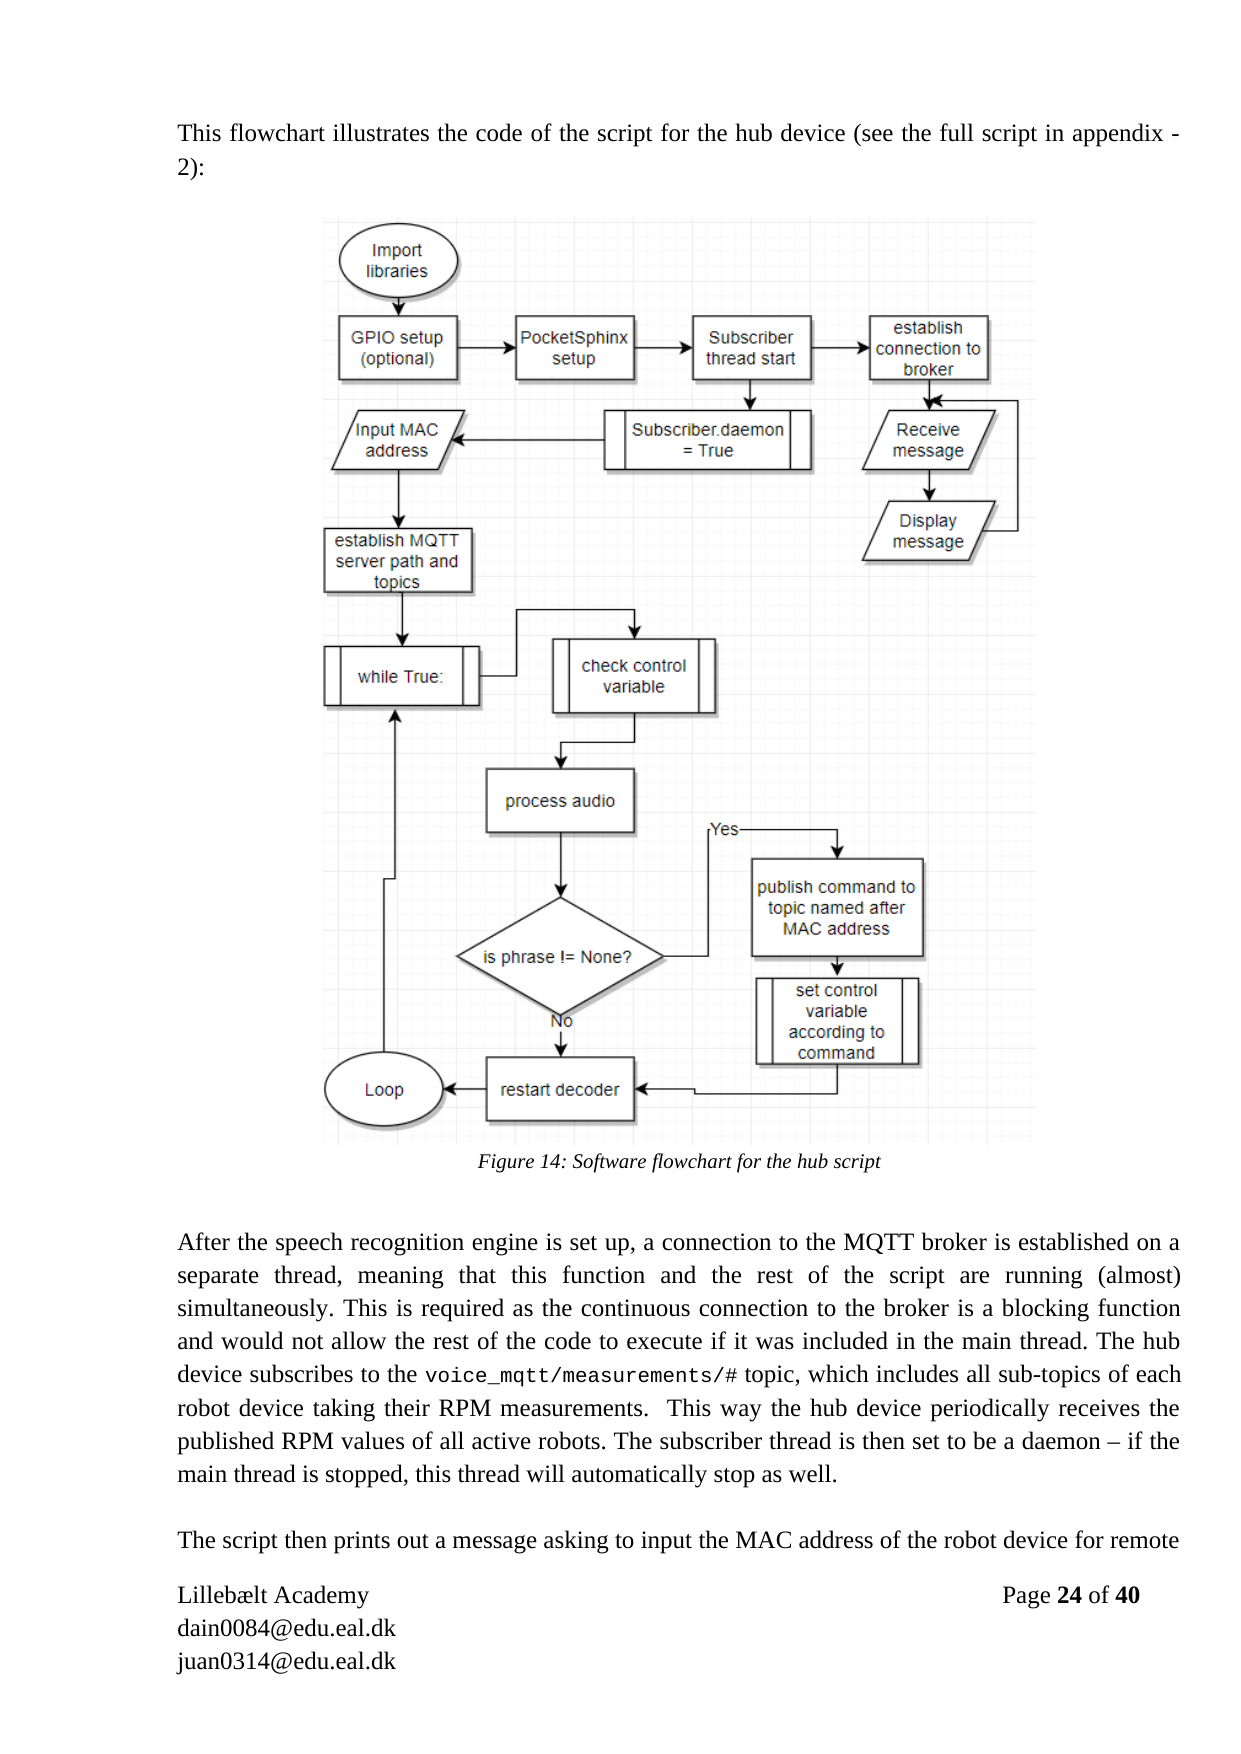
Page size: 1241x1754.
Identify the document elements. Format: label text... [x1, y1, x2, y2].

text Figure 14: Software flowchart for the hub script [177, 1149, 1182, 1173]
picture [322, 217, 1037, 1145]
text After the speech recognition engine is set up, a connection to the MQTT broker is established on a separate thread, meaning that this function and the rest of the script are running (almost) simultaneously. This is required as the continuous connection to the broker is a blocking function and would not allow the rest of the code to execute if it was included in the main thread. The hub device subscribes to the voice_mqtt/measurements/# topic, which includes all sub-topics of each robot device taking their RPM measurements. This way the hub device periodically receives the published RPM values of all active robots. The subscriber thread is then set to be a daemon – if the main thread is stopped, this thread will automatically stop as well. [177, 1194, 1182, 1488]
text This flowchart illustrates the code of the script for the hub device (see the full script in appendix - 2): [177, 118, 1182, 180]
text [177, 1492, 1182, 1554]
